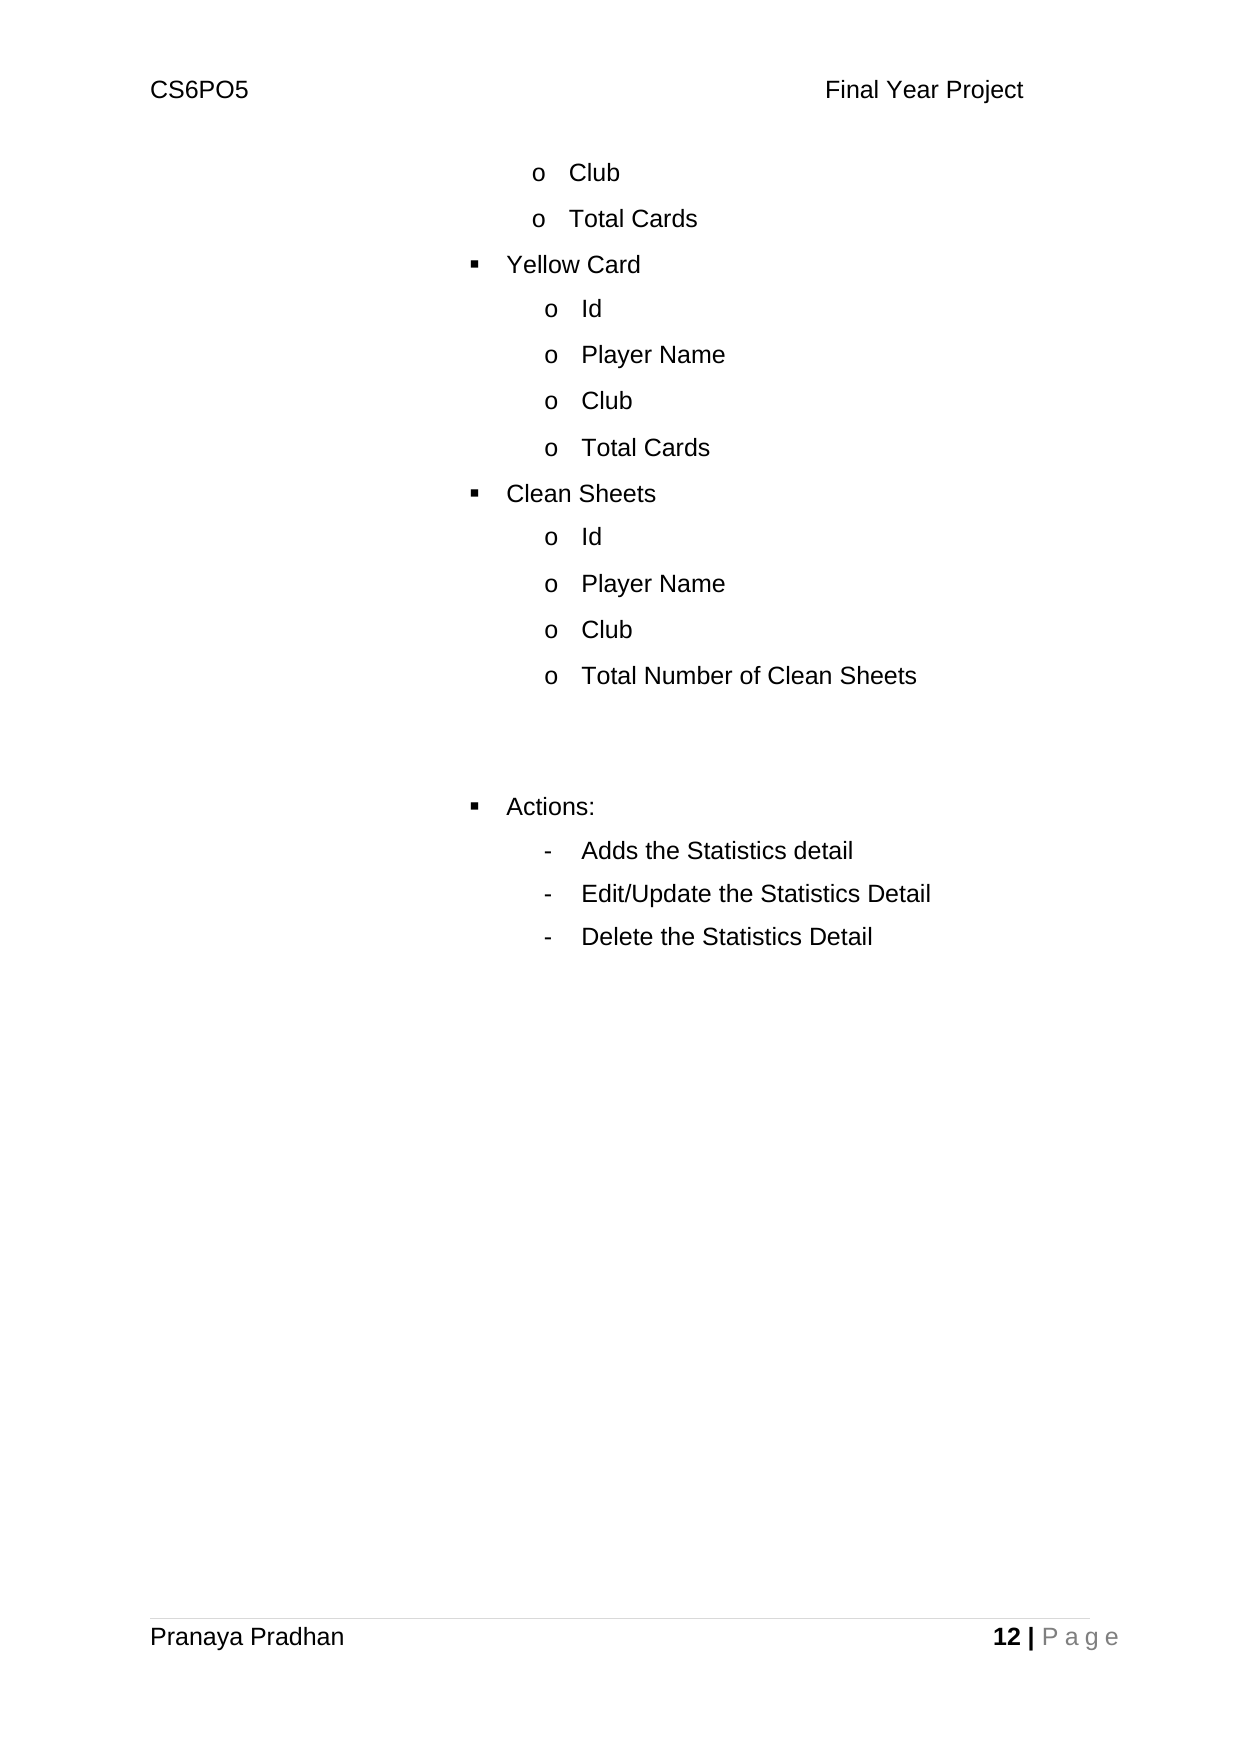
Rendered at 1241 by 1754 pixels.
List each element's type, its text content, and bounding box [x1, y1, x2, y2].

list Club [531, 158, 1090, 188]
list Clean Sheets [469, 479, 1090, 508]
list Player Name [544, 568, 1090, 599]
list Id [544, 293, 1090, 324]
list Delete the Statistics Detail [544, 922, 1090, 951]
list Club [544, 615, 1090, 646]
list Actions: [469, 792, 1090, 821]
list Yellow Card [469, 250, 1090, 279]
list Edit/Update the Statistics Detail [544, 879, 1090, 907]
list Player Name [544, 340, 1090, 371]
list Club [544, 386, 1090, 417]
list Adds the Statistics detail [544, 836, 1090, 864]
list Total Cards [531, 204, 1090, 235]
list Total Number of Clean Sheets [544, 661, 1090, 692]
list Total Cards [544, 433, 1090, 463]
list Id [544, 522, 1090, 553]
